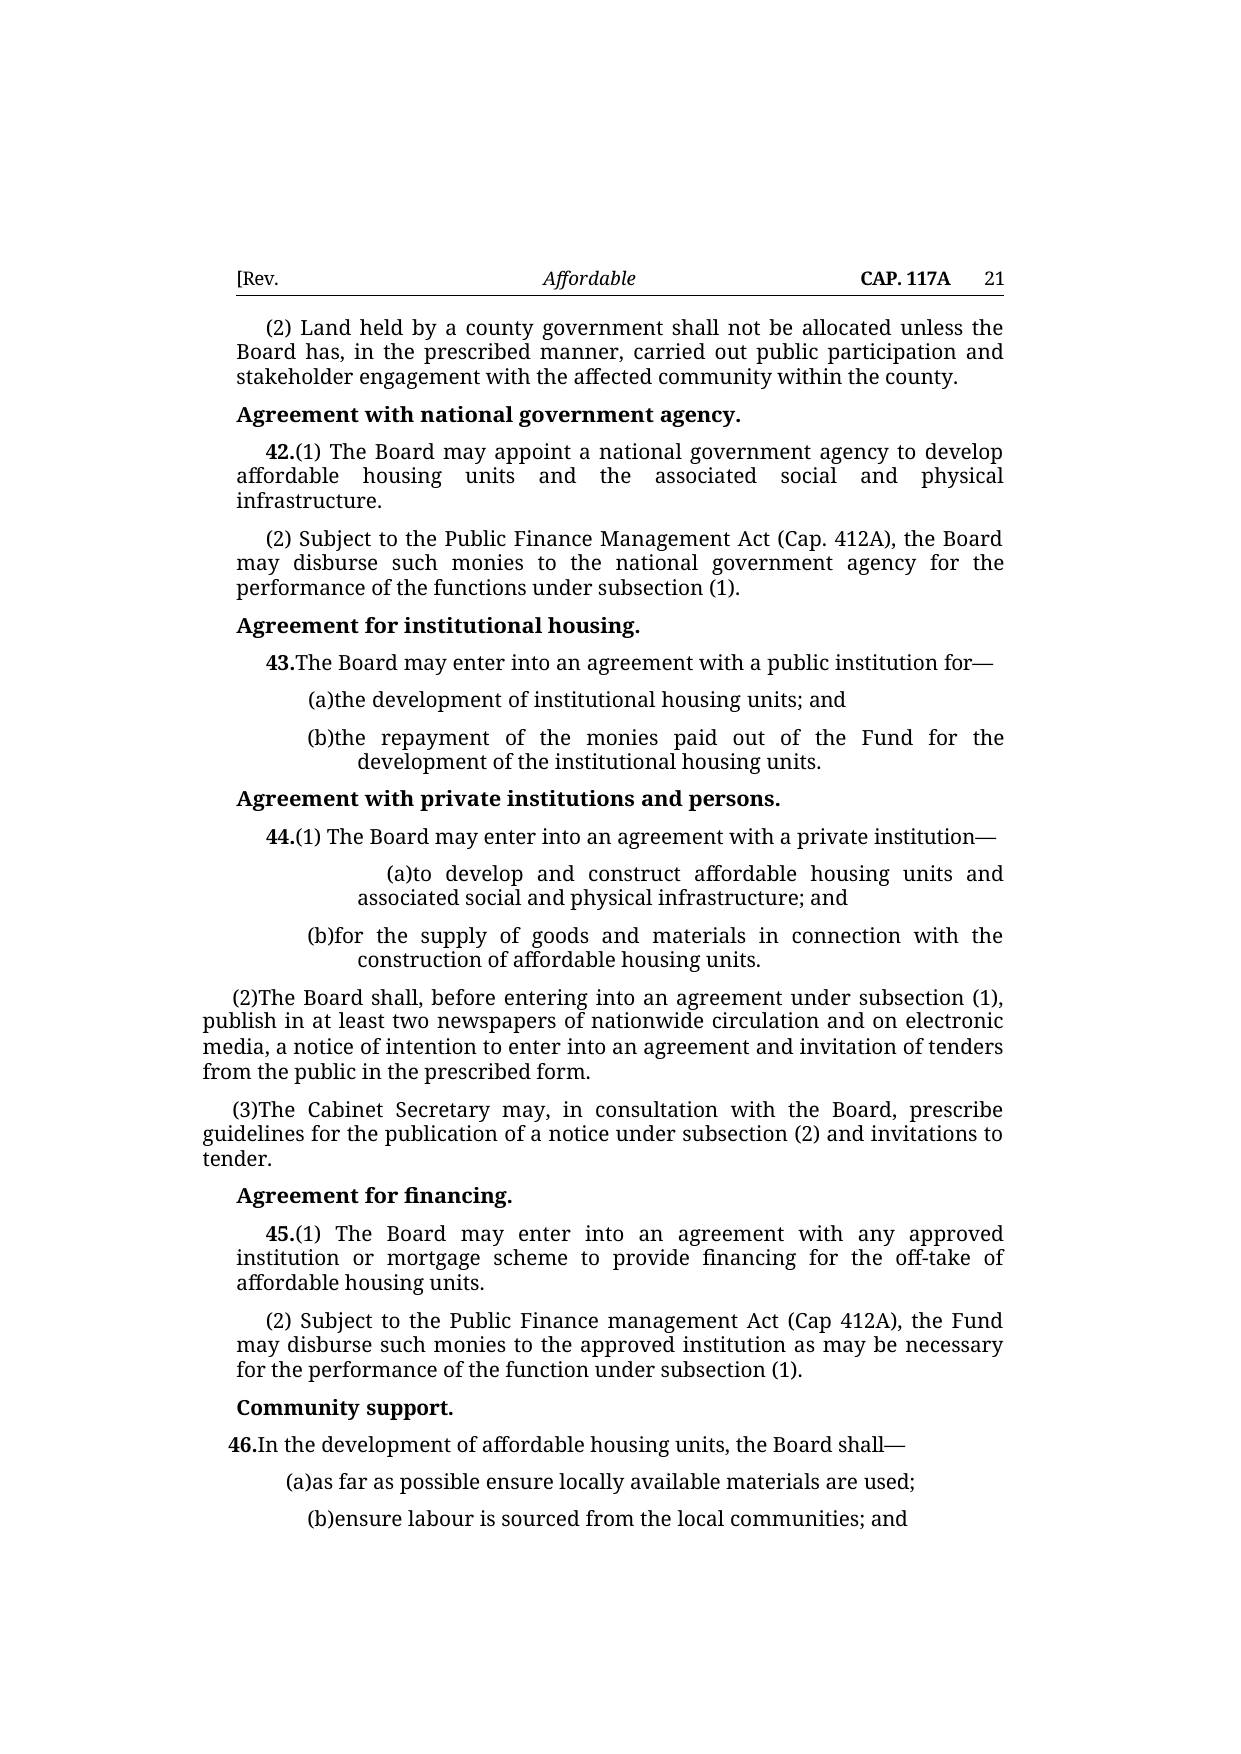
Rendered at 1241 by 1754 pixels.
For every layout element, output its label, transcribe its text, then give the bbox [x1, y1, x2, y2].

list the development of institutional housing units; and [308, 686, 1065, 714]
list (1) The Board may enter into an agreement with a private institution— [266, 822, 1065, 850]
list as far as possible ensure locally available materials are used; [175, 1467, 915, 1496]
subtitle Agreement for ﬁnancing. [236, 1182, 1065, 1210]
list In the development of affordable housing units, the Board shall— [175, 1430, 905, 1458]
subtitle Agreement with national government agency. [236, 400, 1065, 429]
list The Board may enter into an agreement with a public institution for— [266, 648, 1065, 677]
list to develop and construct affordable housing units and associated social and physical infrastructure; and [357, 861, 1004, 911]
list (1) The Board may appoint a national government agency to develop affordable housing units and the associated social and physical infrastructure. [236, 440, 1004, 515]
list ensure labour is sourced from the local communities; and [307, 1504, 1065, 1533]
text (2) Land held by a county government shall not be allocated unless the Board has, in the prescribed manner, carried out public participation and stakeholder engagement with the affected community within the county. [236, 316, 1004, 391]
subtitle Agreement with private institutions and persons. [236, 784, 1065, 813]
list The Board shall, before entering into an agreement under subsection (1), publish in at least two newspapers of nationwide circulation and on electronic media, a notice of intention to enter into an agreement and invitation of tenders from the public in the prescribed form. [202, 985, 1004, 1085]
list The Cabinet Secretary may, in consultation with the Board, prescribe guidelines for the publication of a notice under subsection (2) and invitations to tender. [202, 1097, 1004, 1172]
text (2) Subject to the Public Finance Management Act (Cap. 412A), the Board may disburse such monies to the national government agency for the performance of the functions under subsection (1). [236, 527, 1004, 602]
text (2) Subject to the Public Finance management Act (Cap 412A), the Fund may disburse such monies to the approved institution as may be necessary for the performance of the function under subsection (1). [236, 1308, 1004, 1383]
list (1) The Board may enter into an agreement with any approved institution or mortgage scheme to provide ﬁnancing for the off-take of affordable housing units. [236, 1221, 1004, 1296]
list for the supply of goods and materials in connection with the construction of affordable housing units. [307, 923, 1004, 973]
list the repayment of the monies paid out of the Fund for the development of the institutional housing units. [307, 725, 1004, 775]
subtitle Community support. [236, 1393, 1065, 1421]
subtitle Agreement for institutional housing. [236, 611, 1065, 640]
